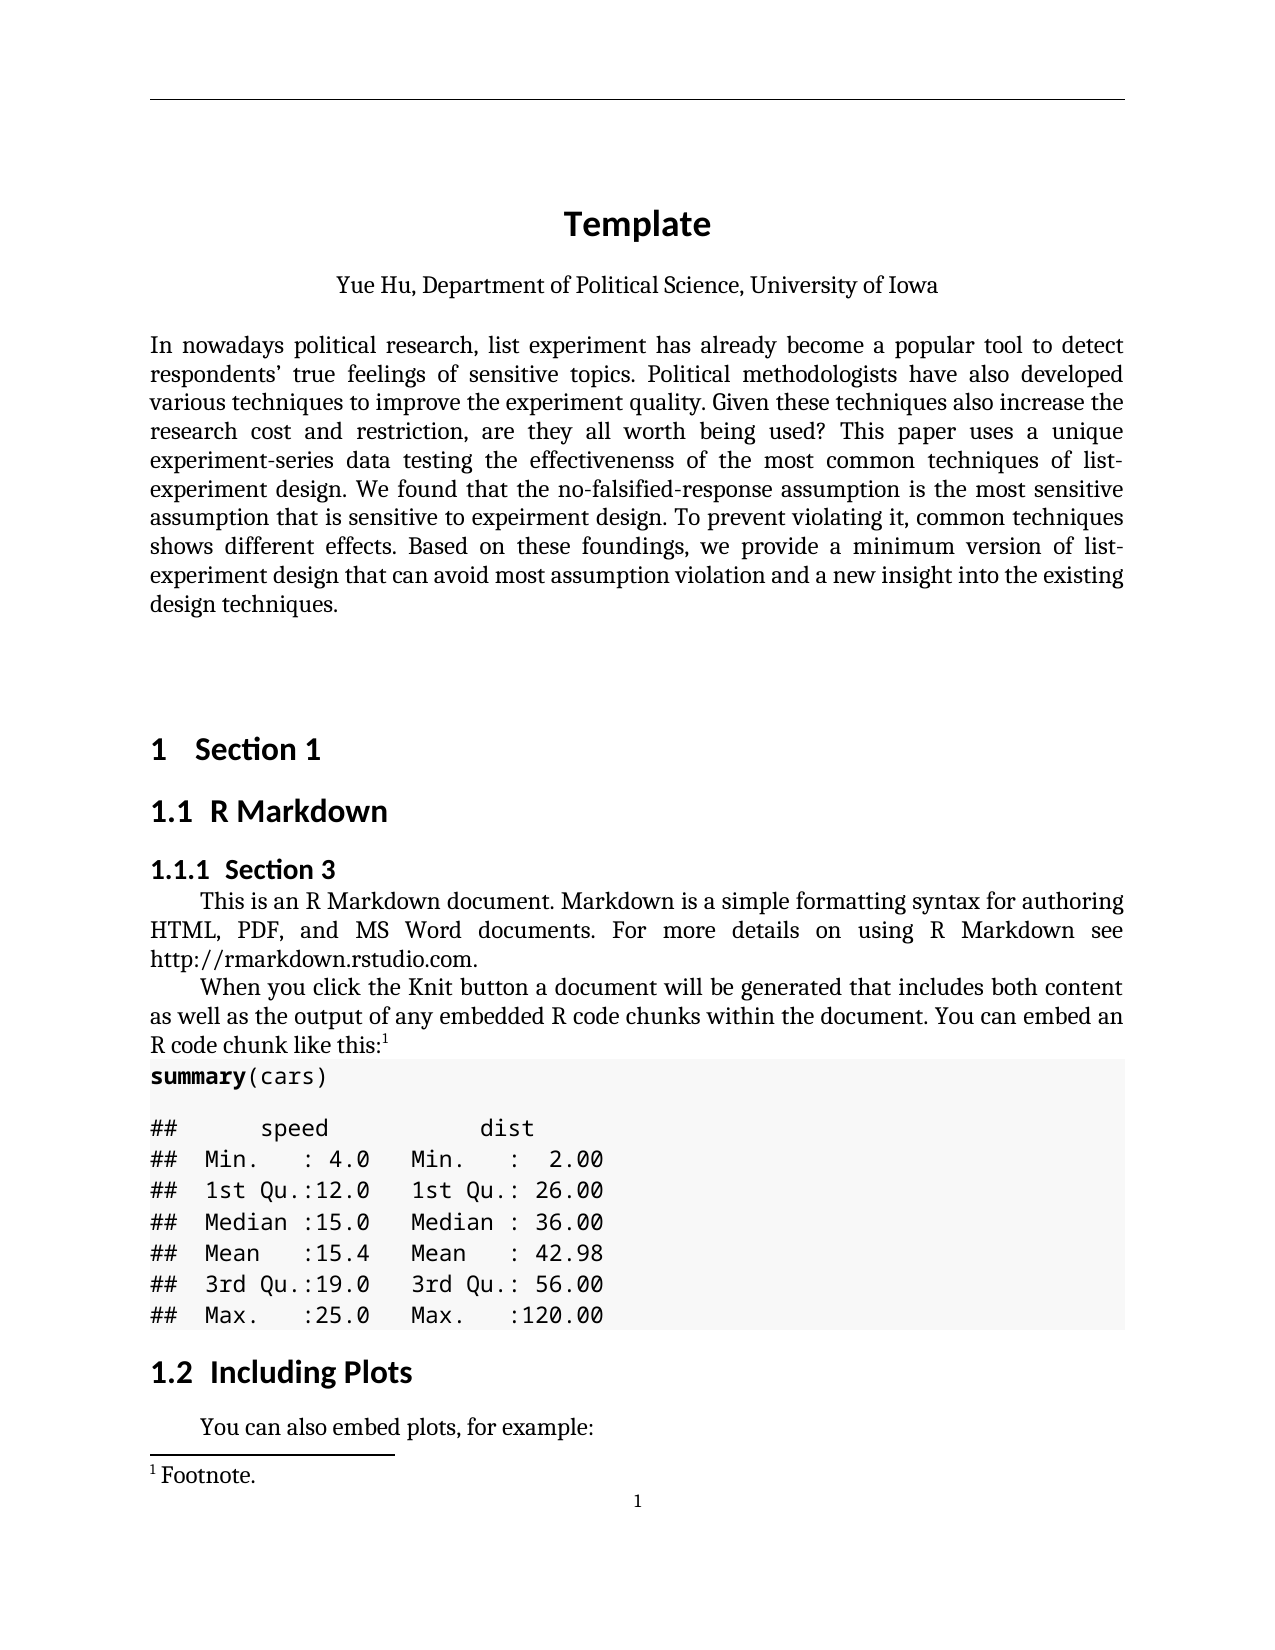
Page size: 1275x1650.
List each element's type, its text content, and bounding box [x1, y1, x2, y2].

text summary(cars) [150, 1059, 1125, 1091]
title Template [150, 200, 1125, 246]
subtitle Section 3 [150, 851, 1125, 887]
subtitle Section 1 [150, 728, 1125, 769]
subtitle R Markdown [150, 790, 1125, 831]
text When you click the Knit button a document will be generated that includes both content as well as the output of any embedded R code chunks within the document. You can embed an R code chunk like this: [150, 973, 1125, 1059]
text You can also embed plots, for example: [150, 1413, 1125, 1442]
subtitle Including Plots [150, 1351, 1125, 1392]
text Yue Hu, Department of Political Science, University of Iowa [150, 271, 1125, 299]
text ## speed dist ## Min. : 4.0 Min. : 2.00 ## 1st Qu.:12.0 1st Qu.: 26.00 ## Median :15.0 Median : 36.00 ## Mean :15.4 Mean : 42.98 ## 3rd Qu.:19.0 3rd Qu.: 56.00 ## Max. :25.0 Max. :120.00 [150, 1112, 1125, 1330]
text This is an R Markdown document. Markdown is a simple formatting syntax for authoring HTML, PDF, and MS Word documents. For more details on using R Markdown see http://rmarkdown.rstudio.com. [150, 887, 1125, 973]
text In nowadays political research, list experiment has already become a popular tool to detect respondents’ true feelings of sensitive topics. Political methodologists have also developed various techniques to improve the experiment quality. Given these techniques also increase the research cost and restriction, are they all worth being used? This paper uses a unique experiment-series data testing the effectivenenss of the most common techniques of list-experiment design. We found that the no-falsified-response assumption is the most sensitive assumption that is sensitive to expeirment design. To prevent violating it, common techniques shows different effects. Based on these foundings, we provide a minimum version of list-experiment design that can avoid most assumption violation and a new insight into the existing design techniques. [150, 331, 1125, 618]
